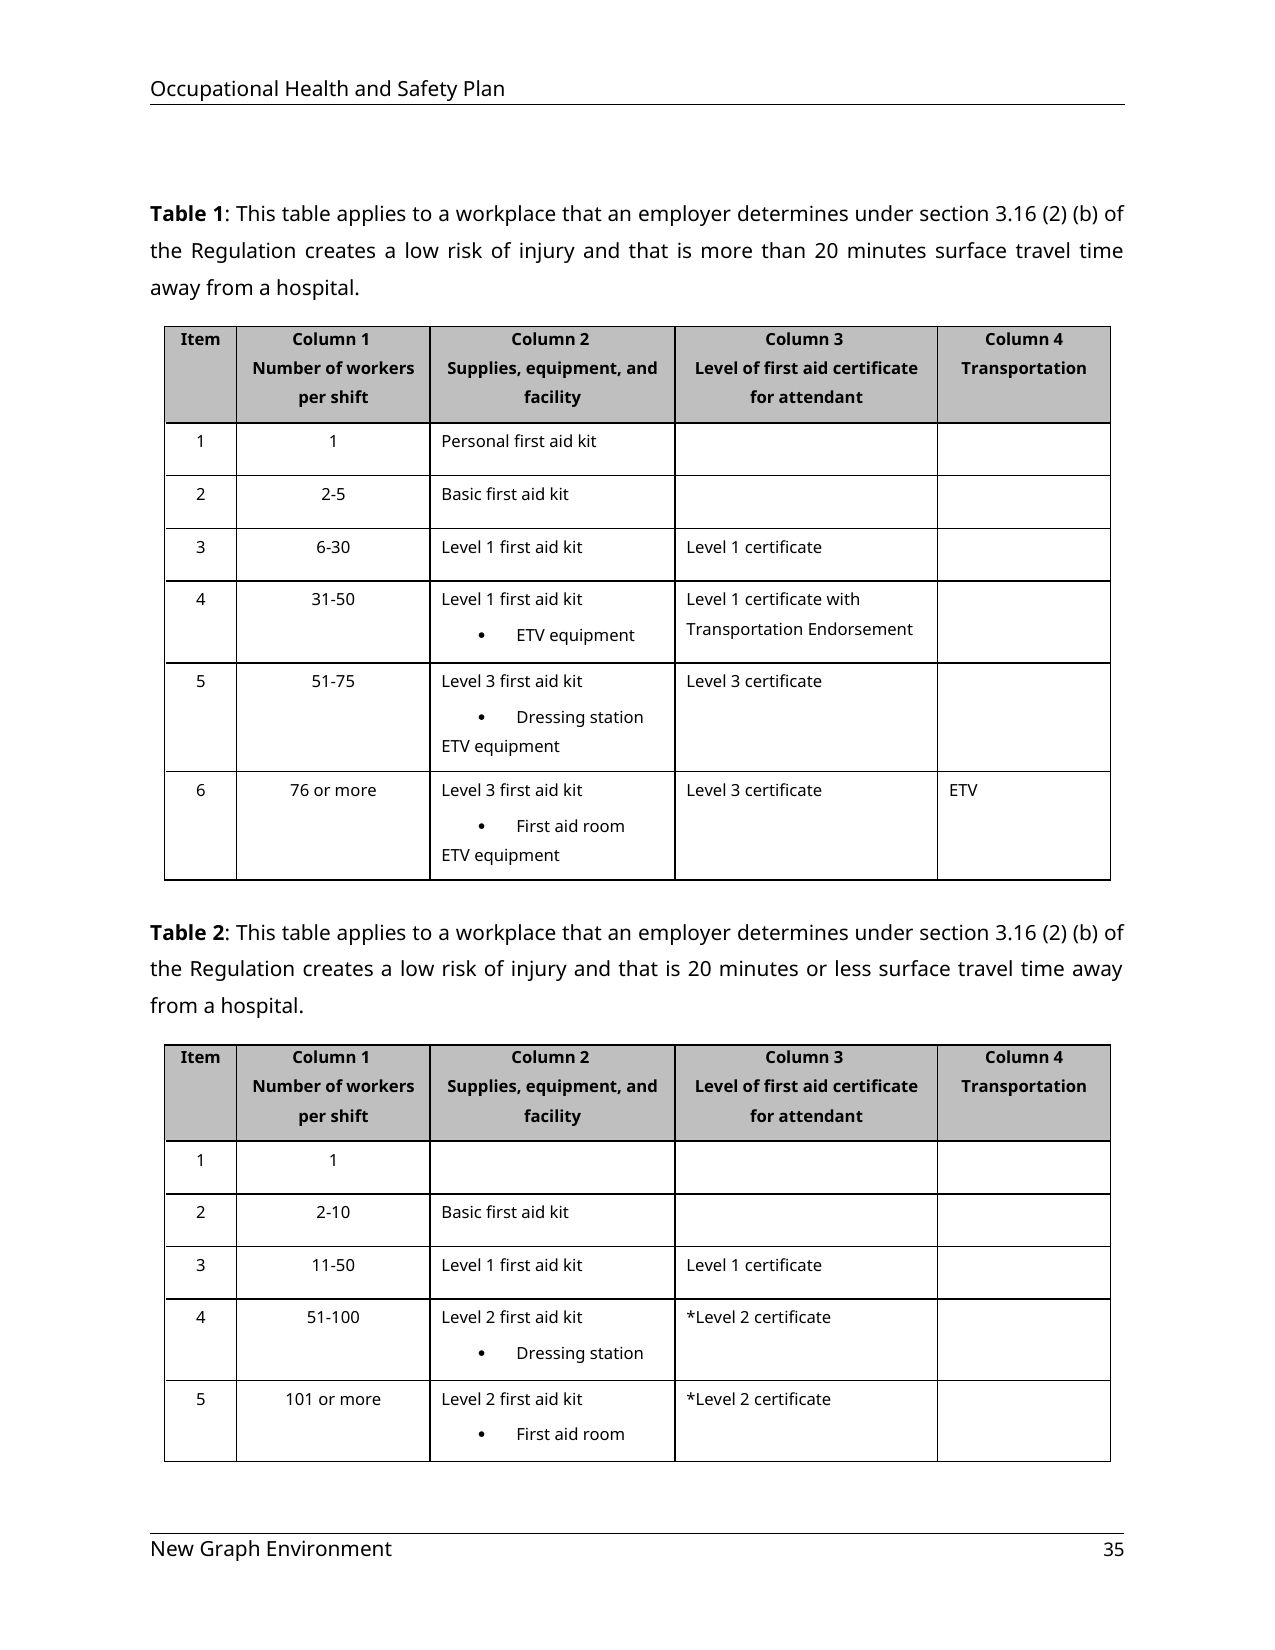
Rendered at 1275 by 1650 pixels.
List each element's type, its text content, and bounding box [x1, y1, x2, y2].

table_cell [938, 1247, 1110, 1298]
table_header Column 3 Level of first aid certificate for attendant [676, 327, 937, 422]
table_cell [676, 424, 937, 475]
table_header Column 1 Number of workers per shift [237, 1046, 429, 1140]
table_header Column 4 Transportation [938, 1046, 1110, 1140]
table_cell 51-100 [237, 1300, 429, 1379]
table_cell 1 [165, 423, 236, 475]
table_cell 2 [165, 1194, 236, 1246]
table_cell Level 1 certificate [676, 1247, 937, 1298]
table_cell Level 1 first aid kit [431, 529, 674, 580]
table_header Column 3 Level of first aid certificate for attendant [676, 1046, 937, 1140]
table_cell 6 [165, 772, 236, 879]
table_cell 4 [165, 1299, 236, 1379]
table_cell 3 [165, 1247, 236, 1298]
table_cell [938, 582, 1110, 662]
table_cell [938, 529, 1110, 580]
table_cell [938, 664, 1110, 771]
table_cell [431, 1142, 674, 1193]
table_header Column 4 Transportation [938, 327, 1110, 422]
text Table 2: This table applies to a workplace that an employer determines under section 3.16 (2) (b) of the Regulation creates a low risk of injury and that is 20 minutes or less surface travel time away from a hospital. [150, 918, 1125, 1020]
table_cell 6-30 [237, 529, 429, 580]
table_cell [676, 1195, 937, 1246]
table_cell 76 or more [237, 772, 429, 879]
table_cell 1 [165, 1141, 236, 1193]
table_cell 2 [165, 476, 236, 527]
table_cell [938, 1381, 1110, 1461]
table_cell [938, 476, 1110, 527]
table_header Item [165, 1046, 236, 1140]
table_cell Level 1 certificate with Transportation Endorsement [676, 582, 937, 662]
table_cell 1 [237, 424, 429, 475]
table_cell ETV [938, 772, 1110, 879]
table_cell Level 2 first aid kit First aid room [431, 1381, 674, 1461]
table_cell Level 3 certificate [676, 664, 937, 771]
table_cell 31-50 [237, 582, 429, 662]
table_cell Basic first aid kit [431, 476, 674, 527]
table_cell Basic first aid kit [431, 1195, 674, 1246]
table_cell 3 [165, 529, 236, 580]
text Table 1: This table applies to a workplace that an employer determines under section 3.16 (2) (b) of the Regulation creates a low risk of injury and that is more than 20 minutes surface travel time away from a hospital. [150, 199, 1125, 302]
table_cell 2-10 [237, 1195, 429, 1246]
table_cell Level 3 first aid kit First aid room ETV equipment [431, 772, 674, 879]
table_cell Level 2 first aid kit Dressing station [431, 1300, 674, 1379]
table_cell 101 or more [237, 1381, 429, 1461]
table_cell [938, 1142, 1110, 1193]
table_cell Level 3 certificate [676, 772, 937, 879]
table_cell 5 [165, 1381, 236, 1461]
table_cell Level 1 certificate [676, 529, 937, 580]
table_cell *Level 2 certificate [676, 1381, 937, 1461]
table_cell Level 1 first aid kit [431, 1247, 674, 1298]
table_cell [676, 1142, 937, 1193]
table_cell 2-5 [237, 476, 429, 527]
table_header Column 2 Supplies, equipment, and facility [431, 327, 674, 422]
table_header Column 1 Number of workers per shift [237, 327, 429, 422]
table_cell [938, 1300, 1110, 1379]
table_header Item [165, 327, 236, 422]
table_header Column 2 Supplies, equipment, and facility [431, 1046, 674, 1140]
table_cell [938, 424, 1110, 475]
table_cell 5 [165, 663, 236, 771]
table_cell Personal first aid kit [431, 424, 674, 475]
table_cell [938, 1195, 1110, 1246]
table_cell 51-75 [237, 664, 429, 771]
table_cell [676, 476, 937, 527]
table_cell *Level 2 certificate [676, 1300, 937, 1379]
table_cell Level 1 first aid kit ETV equipment [431, 582, 674, 662]
table_cell Level 3 first aid kit Dressing station ETV equipment [431, 664, 674, 771]
table_cell 4 [165, 581, 236, 662]
table_cell 1 [237, 1142, 429, 1193]
table_cell 11-50 [237, 1247, 429, 1298]
